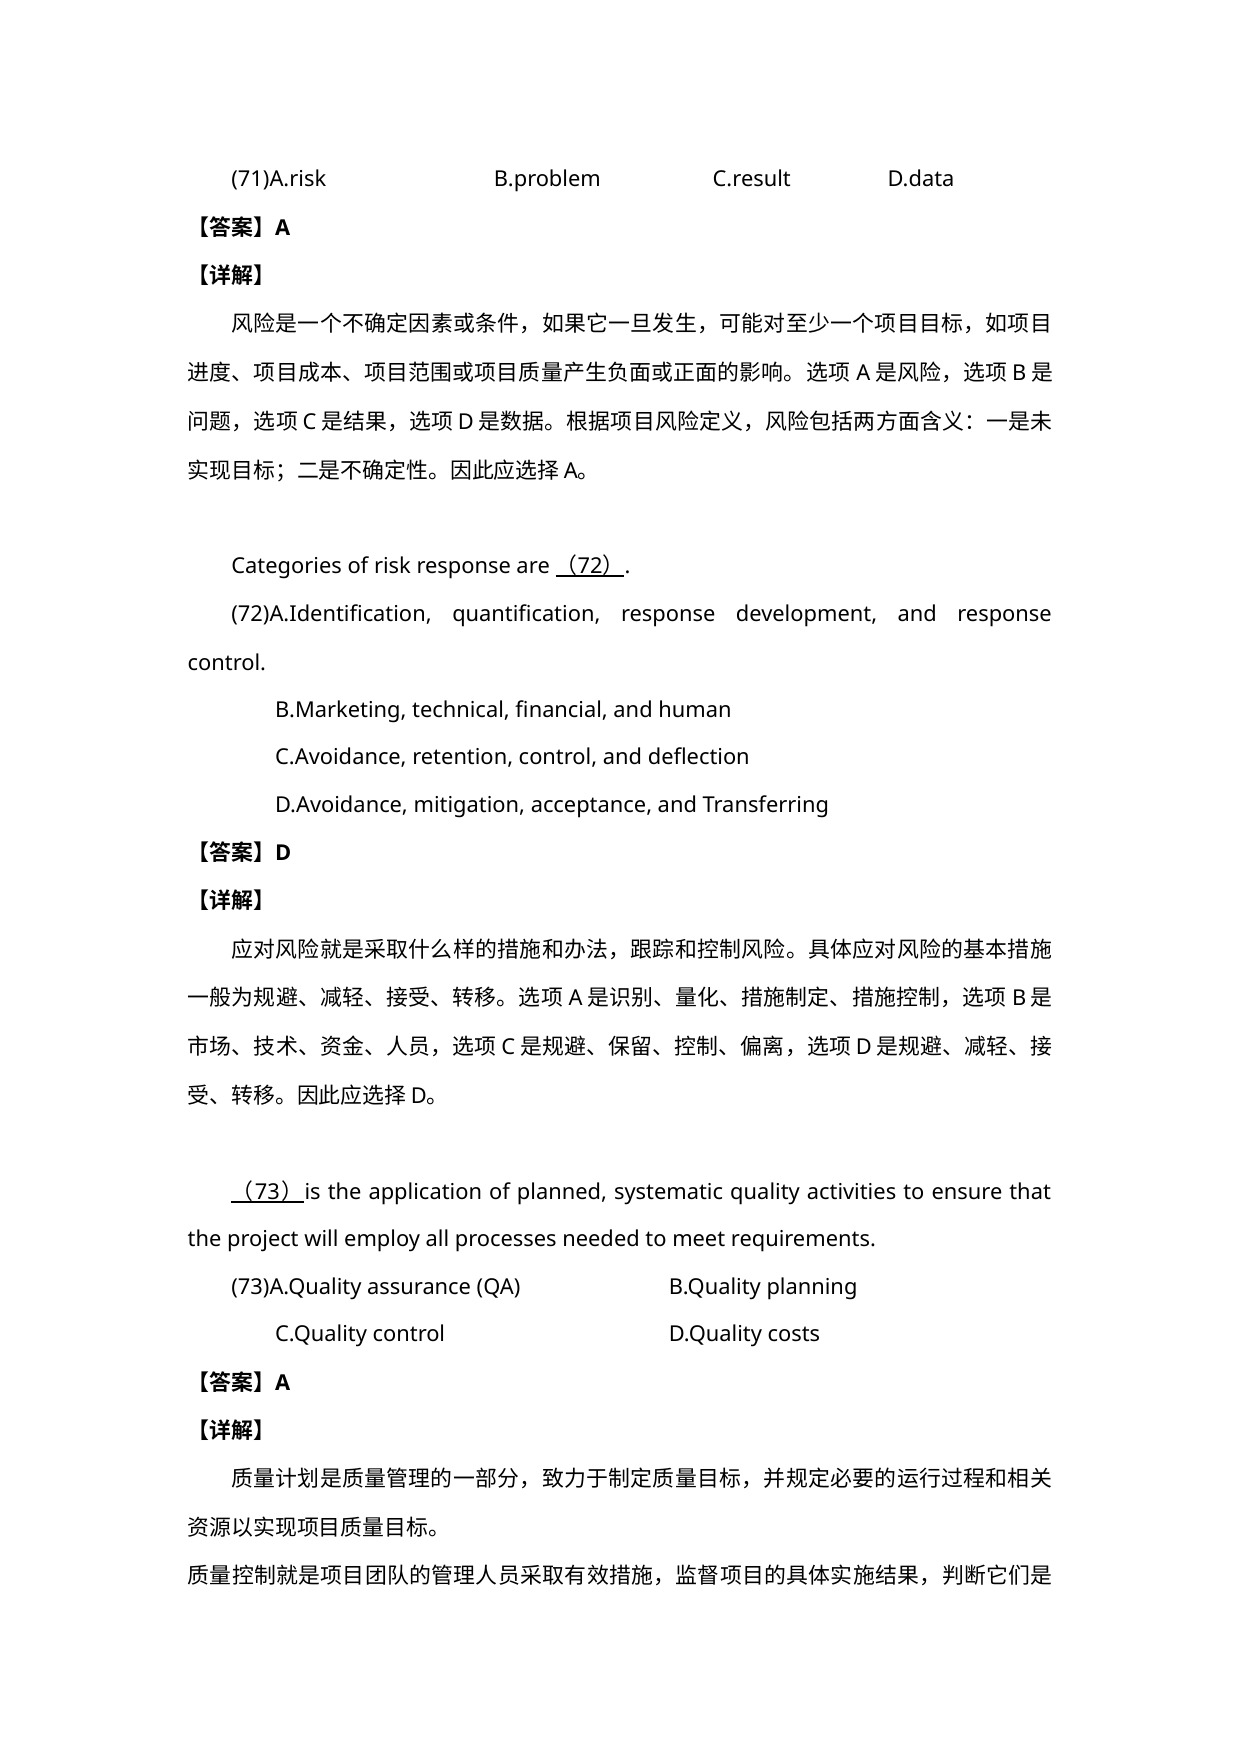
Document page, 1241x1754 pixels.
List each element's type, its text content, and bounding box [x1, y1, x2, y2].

text C.Avoidance, retention, control, and deflection [187, 740, 1053, 772]
text Categories of risk response are （72）. [187, 548, 1053, 581]
text C.Quality control D.Quality costs [231, 1317, 1053, 1349]
text 【答案】A [187, 1364, 1053, 1397]
text (73)A.Quality assurance (QA) B.Quality planning [187, 1269, 1053, 1302]
text D.Avoidance, mitigation, acceptance, and Transferring [231, 787, 1053, 820]
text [187, 1558, 1053, 1591]
text (71)A.risk B.problem C.result D.data [187, 162, 1053, 194]
text (72)A.Identification, quantification, response development, and response control. [187, 596, 1053, 678]
text 【详解】 [187, 258, 1053, 290]
text 【详解】 [187, 883, 1053, 916]
text 【答案】A [187, 209, 1053, 242]
text 质量计划是质量管理的一部分，致力于制定质量目标，并规定必要的运行过程和相关资源以实现项目质量目标。 [187, 1461, 1053, 1542]
text 应对风险就是采取什么样的措施和办法，跟踪和控制风险。具体应对风险的基本措施一般为规避、减轻、接受、转移。选项A是识别、量化、措施制定、措施控制，选项B是市场、技术、资金、人员，选项C是规避、保留、控制、偏离，选项D是规避、减轻、接受、转移。因此应选择D。 [187, 931, 1053, 1110]
text （73）is the application of planned, systematic quality activities to ensure that the project will employ all processes needed to meet requirements. [187, 1173, 1053, 1254]
text 【答案】D [187, 835, 1053, 867]
text B.Marketing, technical, financial, and human [187, 692, 1053, 725]
text 【详解】 [187, 1413, 1053, 1445]
text 风险是一个不确定因素或条件，如果它一旦发生，可能对至少一个项目目标，如项目进度、项目成本、项目范围或项目质量产生负面或正面的影响。选项A是风险，选项B是问题，选项C是结果，选项D是数据。根据项目风险定义，风险包括两方面含义：一是未实现目标；二是不确定性。因此应选择A。 [187, 306, 1053, 485]
